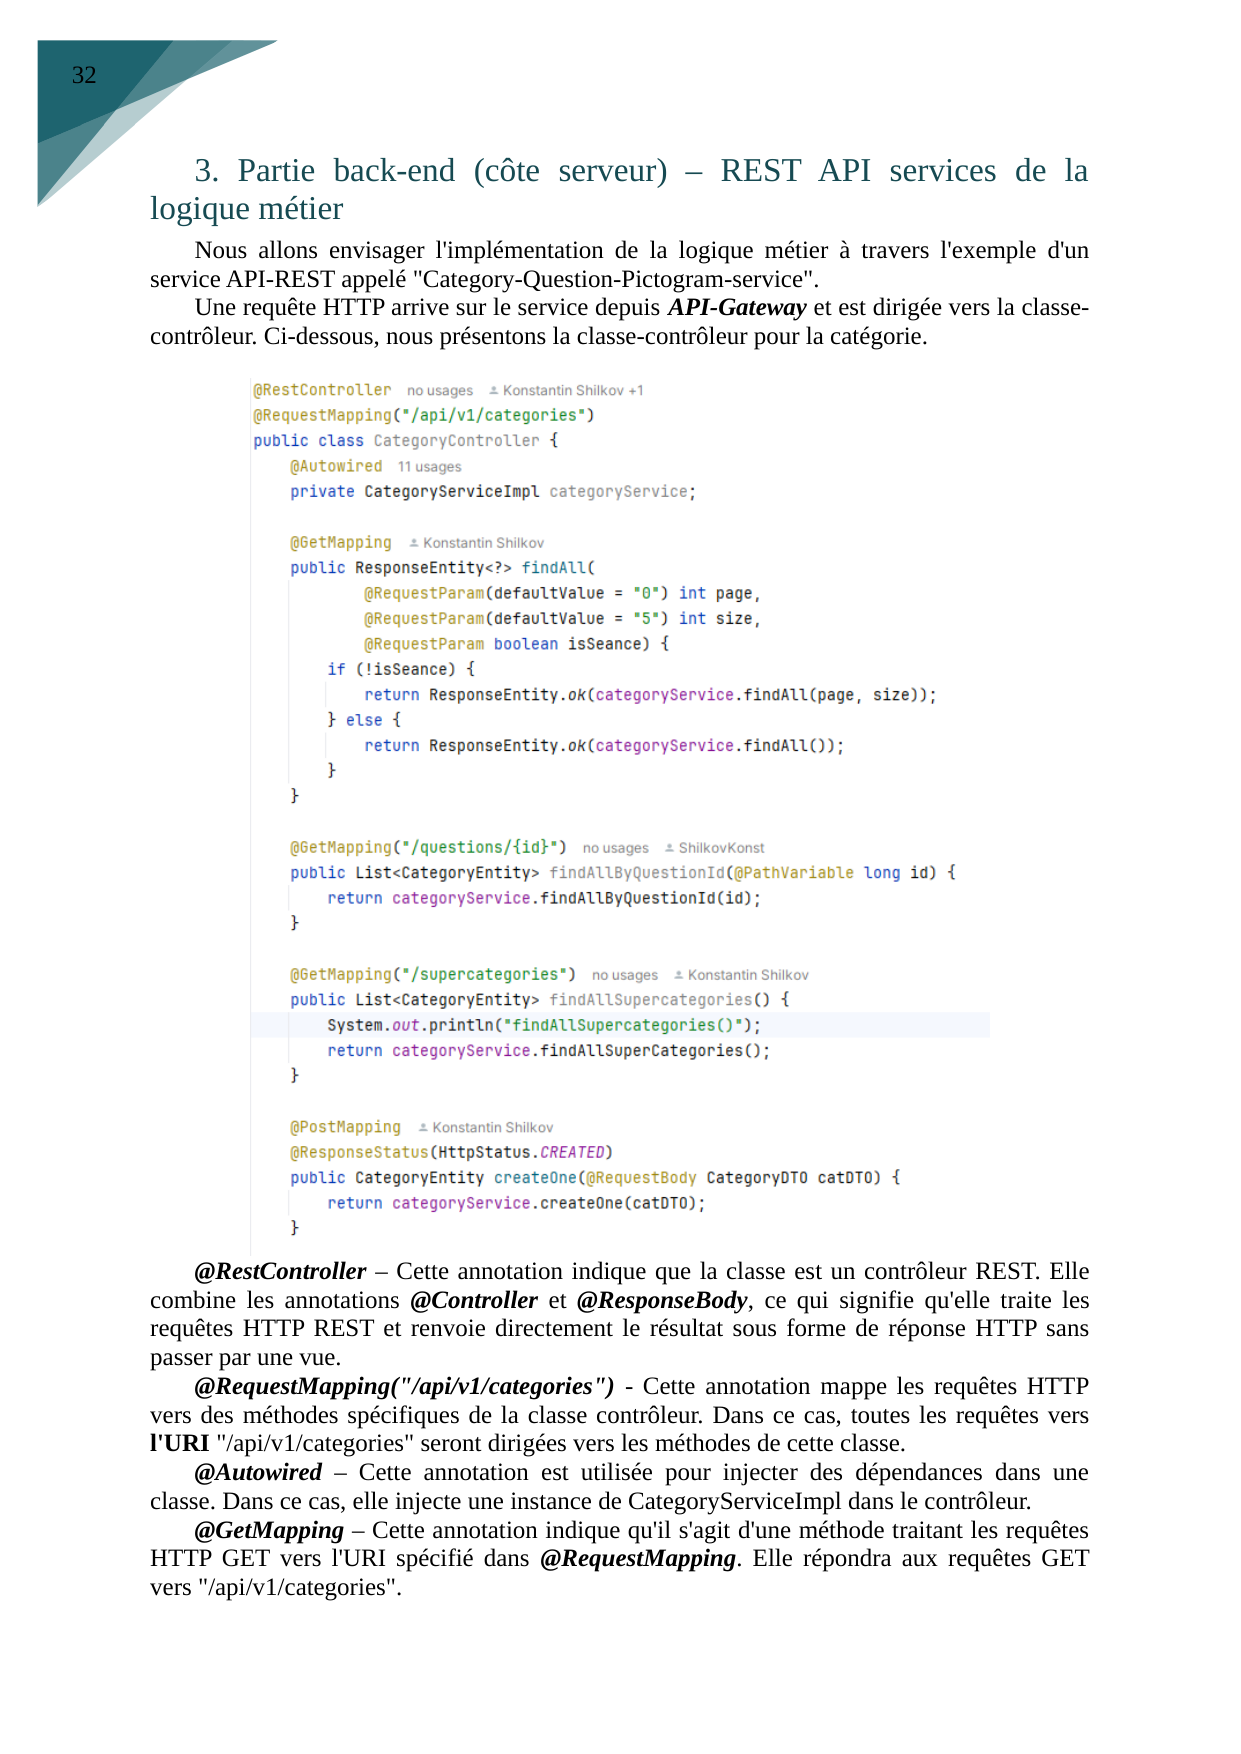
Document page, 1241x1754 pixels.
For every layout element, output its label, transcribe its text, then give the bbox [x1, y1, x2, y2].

text Nous allons envisager l'implémentation de la logique métier à travers l'exemple d'un service API-REST appelé "Category-Question-Pictogram-service". [150, 235, 1090, 292]
text Une requête HTTP arrive sur le service depuis API-Gateway et est dirigée vers la classe-contrôleur. Ci-dessous, nous présentons la classe-contrôleur pour la catégorie. [150, 292, 1090, 350]
picture [37, 40, 279, 209]
text @GetMapping – Cette annotation indique qu'il s'agit d'une méthode traitant les requêtes HTTP GET vers l'URI spécifié dans @RequestMapping. Elle répondra aux requêtes GET vers "/api/v1/categories". [150, 1515, 1090, 1601]
subtitle 3. Partie back-end (côte serveur) – REST API services de la logique métier [150, 150, 1090, 227]
text @RequestMapping("/api/v1/categories") - Cette annotation mappe les requêtes HTTP vers des méthodes spécifiques de la classe contrôleur. Dans ce cas, toutes les requêtes vers l'URI "/api/v1/categories" seront dirigées vers les méthodes de cette classe. [150, 1371, 1090, 1457]
picture [250, 378, 990, 1256]
text @RestController – Сette annotation indique que la classe est un contrôleur REST. Elle combine les annotations @Controller et @ResponseBody, ce qui signifie qu'elle traite les requêtes HTTP REST et renvoie directement le résultat sous forme de réponse HTTP sans passer par une vue. [150, 1256, 1090, 1371]
text @Autowired – Cette annotation est utilisée pour injecter des dépendances dans une classe. Dans ce cas, elle injecte une instance de CategoryServiceImpl dans le contrôleur. [150, 1457, 1090, 1515]
